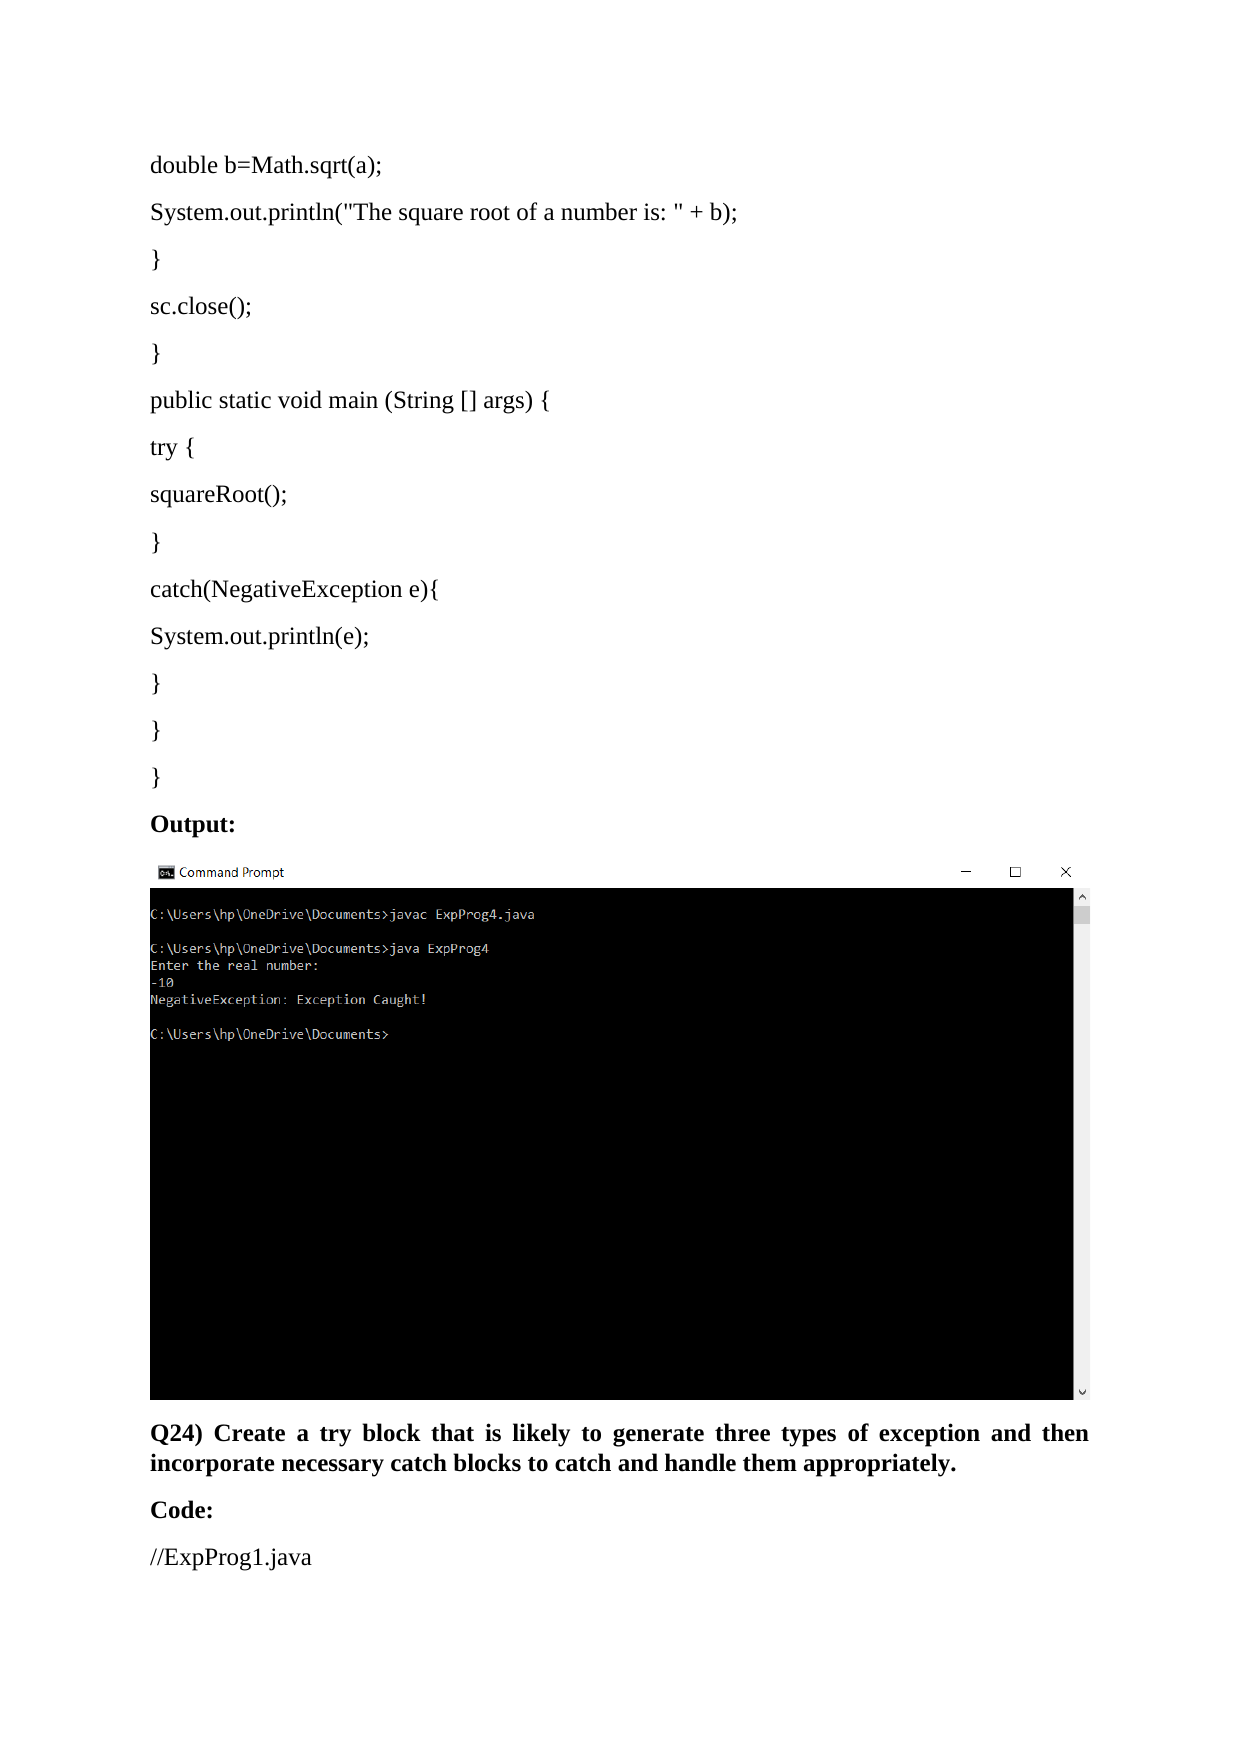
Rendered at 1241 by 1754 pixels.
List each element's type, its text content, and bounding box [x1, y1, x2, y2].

text } [150, 715, 1090, 744]
text Output: [150, 809, 1090, 838]
text catch(NegativeException e){ [150, 574, 1090, 602]
text } [150, 668, 1090, 697]
text } [150, 527, 1090, 555]
picture [150, 856, 1091, 1400]
text //ExpProg1.java [150, 1542, 1090, 1571]
text Code: [150, 1495, 1090, 1524]
text } [150, 244, 1090, 273]
text double b=Math.sqrt(a); [150, 150, 1090, 179]
text System.out.println(e); [150, 621, 1090, 649]
text public static void main (String [] args) { [150, 385, 1090, 414]
text System.out.println("The square root of a number is: " + b); [150, 197, 1090, 226]
text } [150, 762, 1090, 791]
text sc.close(); [150, 291, 1090, 320]
text try { [150, 432, 1090, 461]
text squareRoot(); [150, 479, 1090, 508]
text } [150, 338, 1090, 367]
text Q24) Create a try block that is likely to generate three types of exception and then incorporate necessary catch blocks to catch and handle them appropriately. [150, 1418, 1090, 1477]
